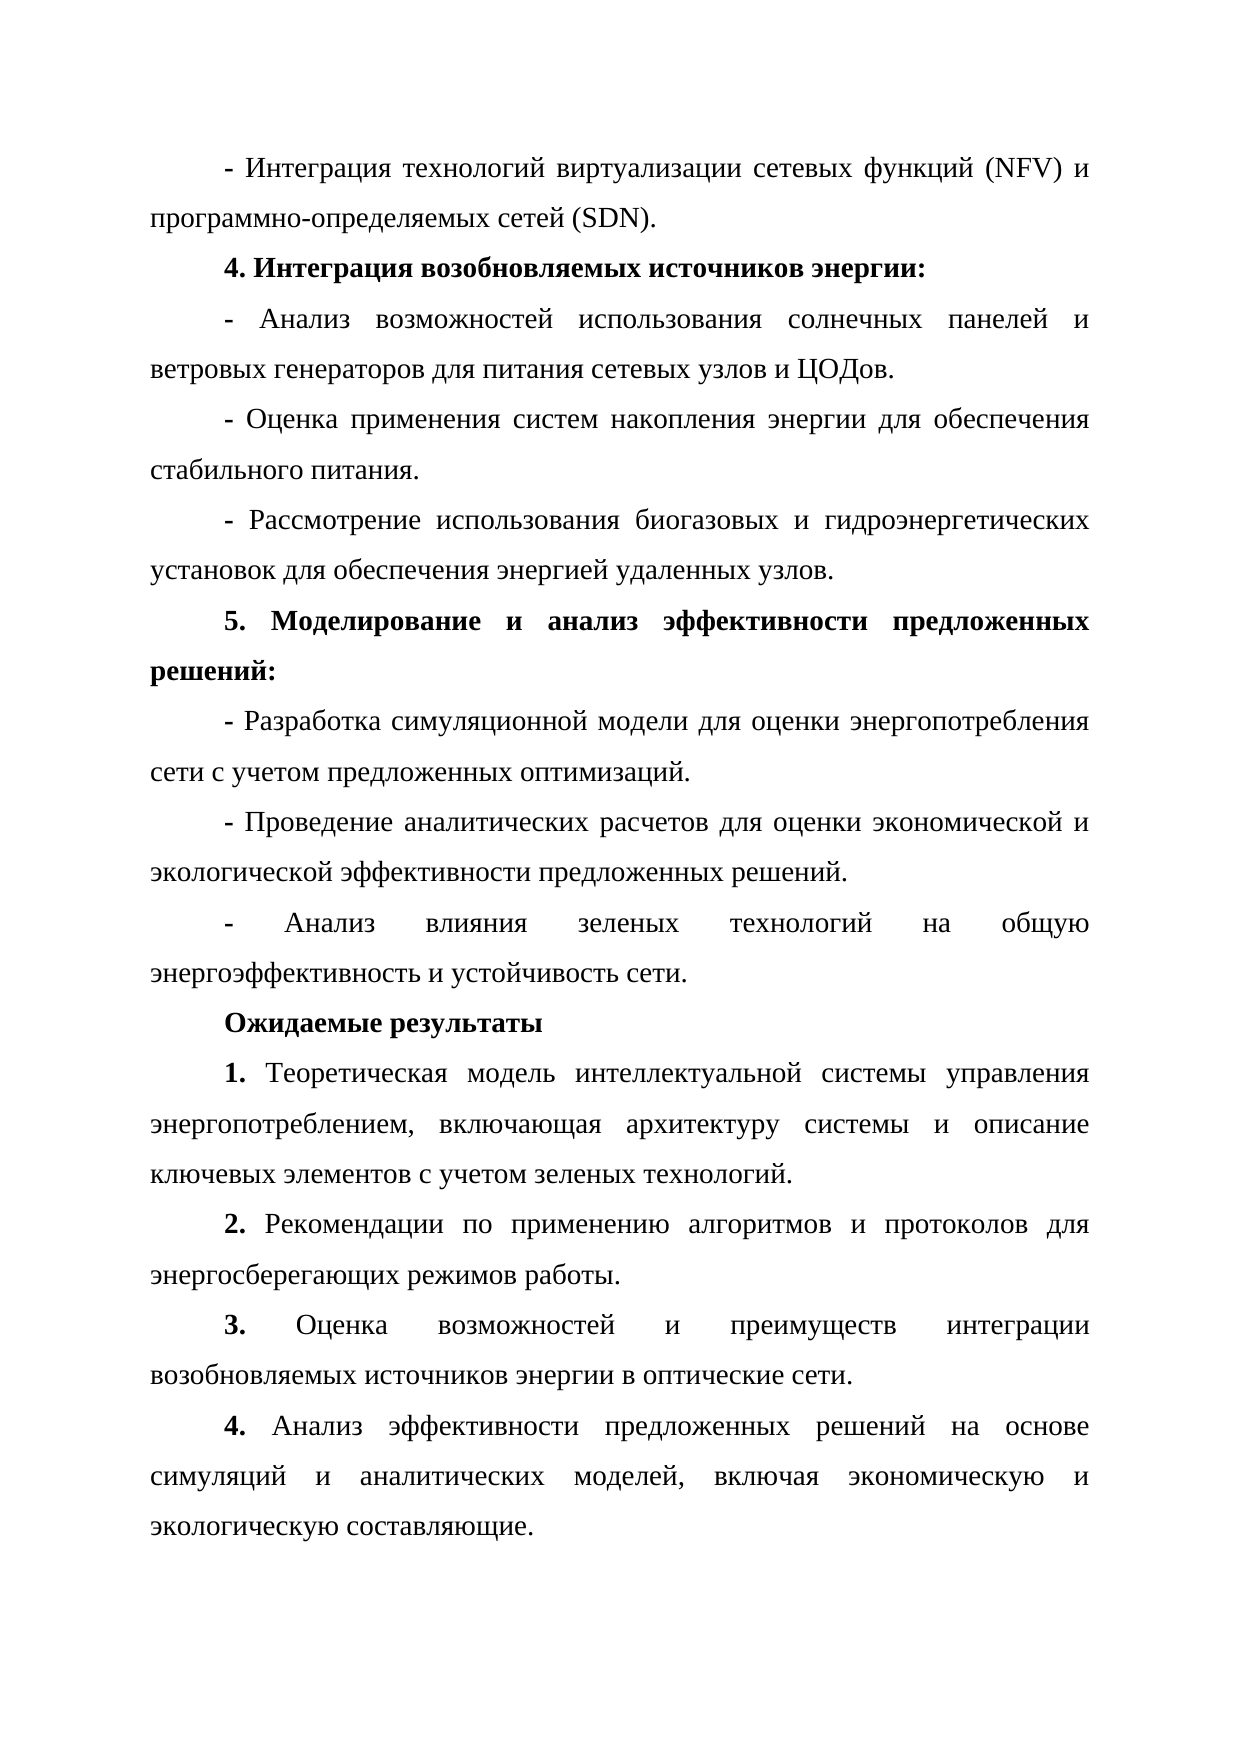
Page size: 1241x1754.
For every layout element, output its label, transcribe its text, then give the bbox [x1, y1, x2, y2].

text - Оценка применения систем накопления энергии для обеспечения стабильного питания. [150, 402, 1090, 485]
text 3. Оценка возможностей и преимуществ интеграции возобновляемых источников энергии в оптические сети. [150, 1307, 1090, 1391]
text - Проведение аналитических расчетов для оценки экономической и экологической эффективности предложенных решений. [150, 804, 1090, 888]
text 4. Анализ эффективности предложенных решений на основе симуляций и аналитических моделей, включая экономическую и экологическую составляющие. [150, 1408, 1090, 1542]
text 2. Рекомендации по применению алгоритмов и протоколов для энергосберегающих режимов работы. [150, 1207, 1090, 1290]
text 5. Моделирование и анализ эффективности предложенных решений: [150, 603, 1090, 687]
text - Анализ влияния зеленых технологий на общую энергоэффективность и устойчивость сети. [150, 905, 1090, 988]
text - Рассмотрение использования биогазовых и гидроэнергетических установок для обеспечения энергией удаленных узлов. [150, 502, 1090, 586]
text Ожидаемые результаты [150, 1005, 1090, 1039]
text - Разработка симуляционной модели для оценки энергопотребления сети с учетом предложенных оптимизаций. [150, 703, 1090, 787]
text 4. Интеграция возобновляемых источников энергии: [150, 251, 1090, 284]
text 1. Теоретическая модель интеллектуальной системы управления энергопотреблением, включающая архитектуру системы и описание ключевых элементов с учетом зеленых технологий. [150, 1056, 1090, 1190]
text - Анализ возможностей использования солнечных панелей и ветровых генераторов для питания сетевых узлов и ЦОДов. [150, 301, 1090, 385]
text - Интеграция технологий виртуализации сетевых функций (NFV) и программно-определяемых сетей (SDN). [150, 150, 1090, 234]
